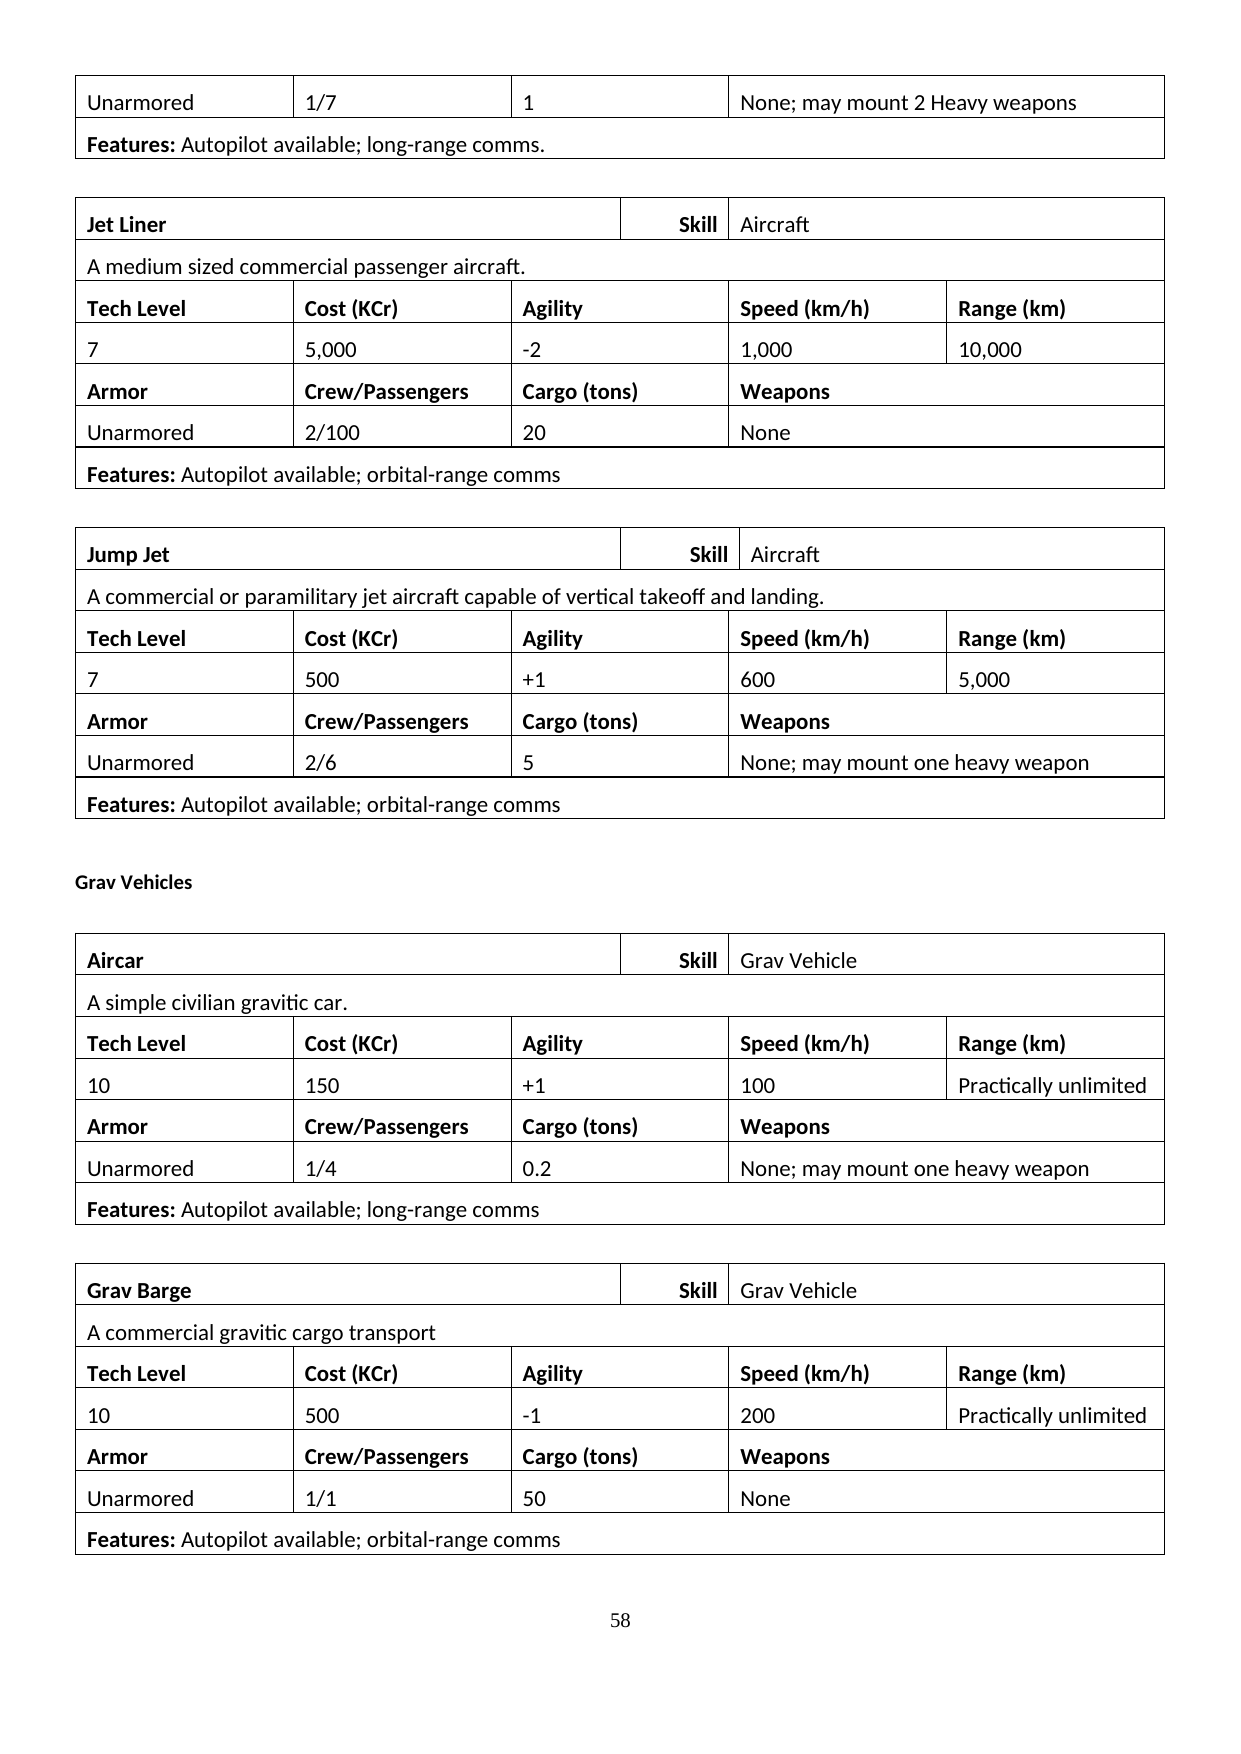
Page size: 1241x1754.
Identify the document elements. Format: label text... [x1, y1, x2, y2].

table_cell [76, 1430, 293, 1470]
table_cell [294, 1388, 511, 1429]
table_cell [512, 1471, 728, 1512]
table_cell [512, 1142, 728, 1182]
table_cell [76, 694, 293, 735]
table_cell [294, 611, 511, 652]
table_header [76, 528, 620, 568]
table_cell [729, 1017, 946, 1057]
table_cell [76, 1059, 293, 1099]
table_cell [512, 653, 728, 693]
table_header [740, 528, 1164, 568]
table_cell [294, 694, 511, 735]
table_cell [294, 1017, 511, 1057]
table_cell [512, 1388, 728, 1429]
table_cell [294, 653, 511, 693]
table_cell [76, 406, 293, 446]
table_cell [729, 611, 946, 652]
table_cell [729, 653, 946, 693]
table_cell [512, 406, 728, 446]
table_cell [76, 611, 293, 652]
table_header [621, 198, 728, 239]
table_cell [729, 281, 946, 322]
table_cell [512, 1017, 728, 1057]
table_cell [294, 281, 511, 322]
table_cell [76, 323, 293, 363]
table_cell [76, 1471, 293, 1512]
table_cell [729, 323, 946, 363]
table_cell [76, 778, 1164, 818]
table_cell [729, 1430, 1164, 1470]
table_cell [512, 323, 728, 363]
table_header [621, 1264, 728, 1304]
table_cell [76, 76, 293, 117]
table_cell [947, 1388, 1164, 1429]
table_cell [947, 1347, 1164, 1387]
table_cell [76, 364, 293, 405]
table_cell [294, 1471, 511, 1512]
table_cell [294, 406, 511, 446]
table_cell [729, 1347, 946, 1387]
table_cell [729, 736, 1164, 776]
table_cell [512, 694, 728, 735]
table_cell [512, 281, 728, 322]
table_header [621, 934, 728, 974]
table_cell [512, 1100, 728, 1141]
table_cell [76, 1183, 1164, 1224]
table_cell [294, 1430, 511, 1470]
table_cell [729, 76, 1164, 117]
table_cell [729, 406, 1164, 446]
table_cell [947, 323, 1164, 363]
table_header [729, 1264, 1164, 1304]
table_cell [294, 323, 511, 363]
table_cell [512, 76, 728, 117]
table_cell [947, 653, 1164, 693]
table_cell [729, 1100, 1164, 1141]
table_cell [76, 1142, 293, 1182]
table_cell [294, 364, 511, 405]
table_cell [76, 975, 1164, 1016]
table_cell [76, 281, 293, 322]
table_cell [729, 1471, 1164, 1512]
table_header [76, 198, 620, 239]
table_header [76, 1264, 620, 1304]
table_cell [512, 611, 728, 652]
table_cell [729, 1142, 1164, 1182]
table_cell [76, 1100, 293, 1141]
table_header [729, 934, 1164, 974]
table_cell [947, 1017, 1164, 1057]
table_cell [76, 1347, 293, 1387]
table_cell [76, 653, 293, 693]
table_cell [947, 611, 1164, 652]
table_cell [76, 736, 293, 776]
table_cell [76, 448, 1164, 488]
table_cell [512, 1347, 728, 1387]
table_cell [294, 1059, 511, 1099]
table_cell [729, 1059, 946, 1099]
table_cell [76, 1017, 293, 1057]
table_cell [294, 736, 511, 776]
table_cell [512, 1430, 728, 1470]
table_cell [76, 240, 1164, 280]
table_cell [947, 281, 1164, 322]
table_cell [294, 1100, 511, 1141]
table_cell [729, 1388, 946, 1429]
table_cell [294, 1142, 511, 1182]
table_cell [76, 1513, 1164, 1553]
subtitle Grav Vehicles [75, 869, 1165, 895]
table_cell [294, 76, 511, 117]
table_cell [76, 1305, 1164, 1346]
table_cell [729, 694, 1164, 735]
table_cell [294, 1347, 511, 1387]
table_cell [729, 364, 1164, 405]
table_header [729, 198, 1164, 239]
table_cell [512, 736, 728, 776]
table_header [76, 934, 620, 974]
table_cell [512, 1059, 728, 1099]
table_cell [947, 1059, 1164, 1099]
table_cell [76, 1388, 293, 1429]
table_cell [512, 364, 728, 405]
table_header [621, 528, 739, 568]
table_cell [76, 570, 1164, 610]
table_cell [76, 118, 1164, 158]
